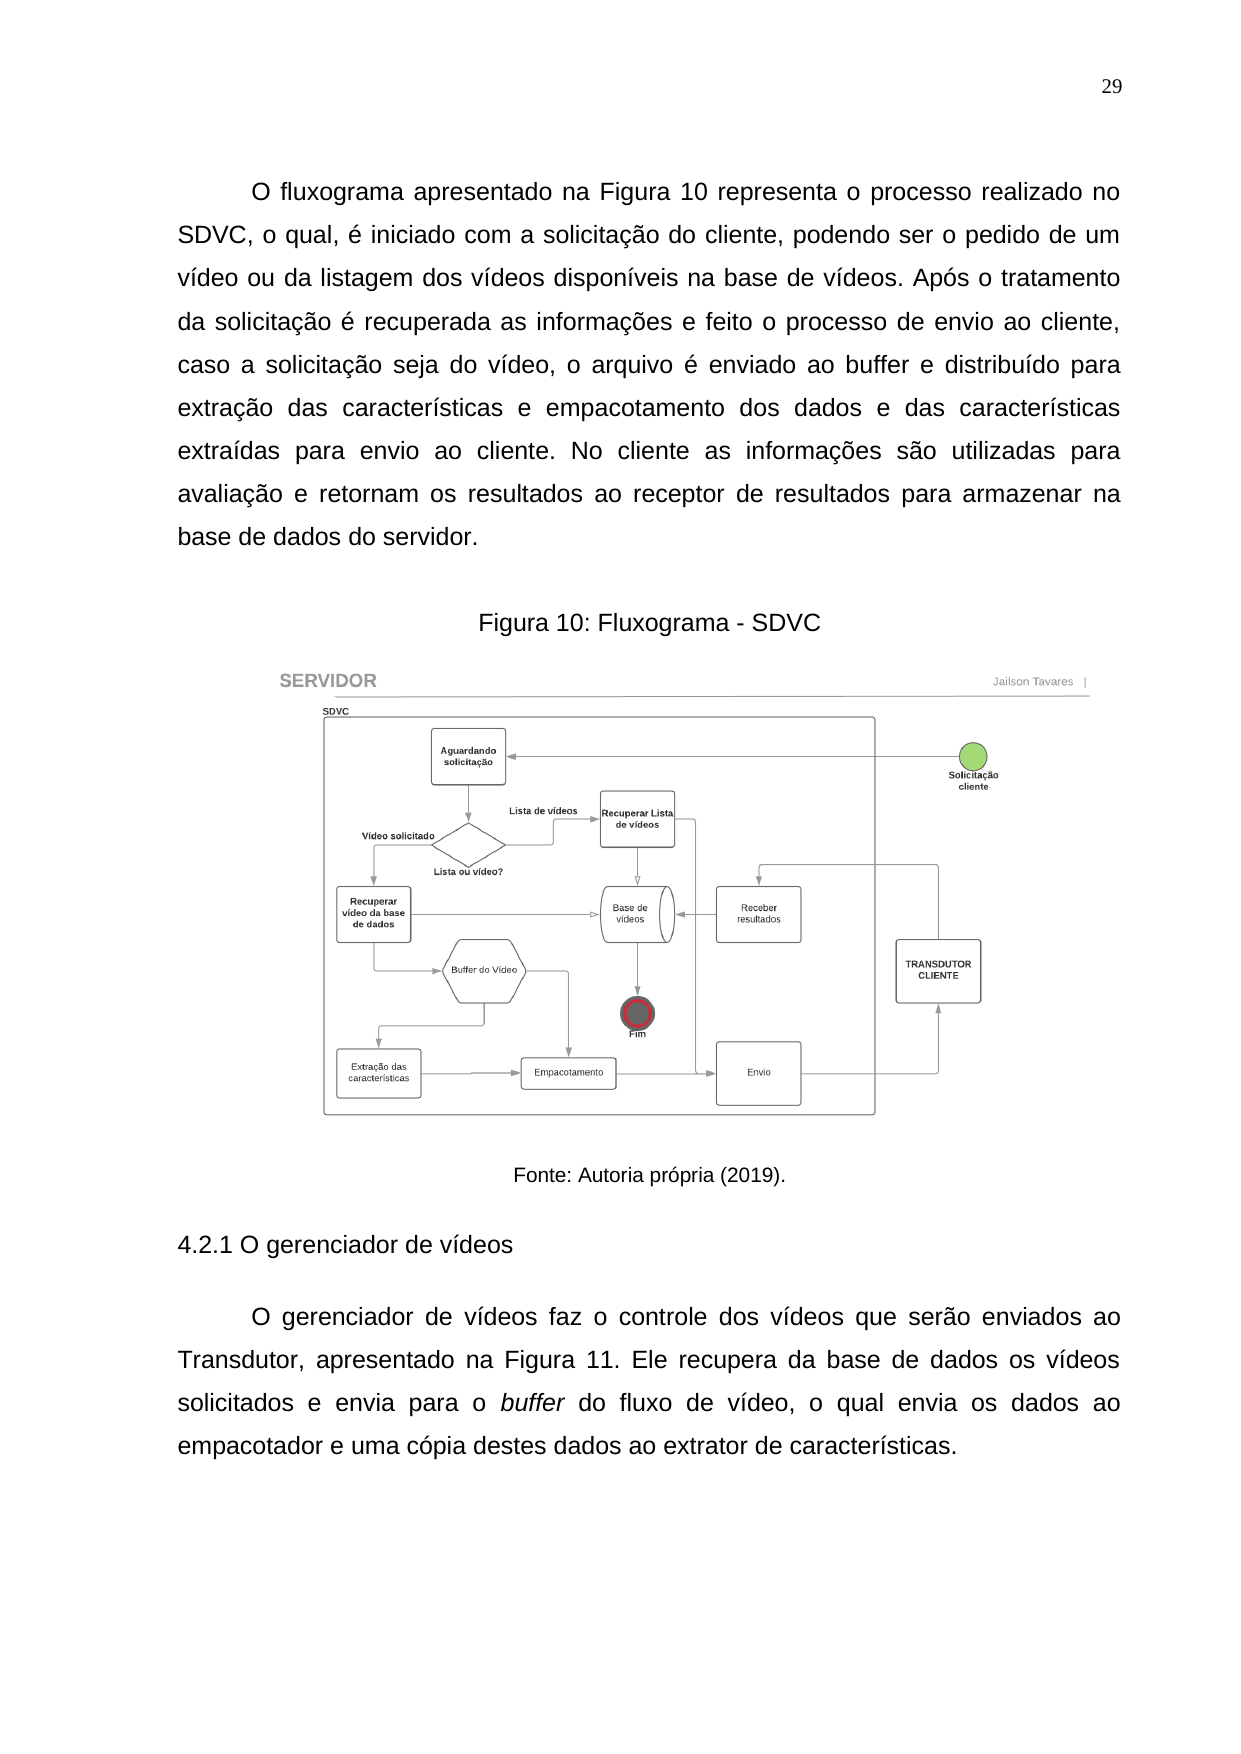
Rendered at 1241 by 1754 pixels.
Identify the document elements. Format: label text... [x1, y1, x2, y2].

text Figura 10: Fluxograma - SDVC [177, 608, 1122, 637]
text O gerenciador de vídeos faz o controle dos vídeos que serão enviados ao Transdutor, apresentado na Figura 11. Ele recupera da base de dados os vídeos solicitados e envia para o buffer do fluxo de vídeo, o qual envia os dados ao empacotador e uma cópia destes dados ao extrator de características. [177, 1301, 1122, 1459]
text Fonte: Autoria própria (2019). [177, 1162, 1122, 1186]
picture [251, 649, 1090, 1136]
text O fluxograma apresentado na Figura 10 representa o processo realizado no SDVC, o qual, é iniciado com a solicitação do cliente, podendo ser o pedido de um vídeo ou da listagem dos vídeos disponíveis na base de vídeos. Após o tratamento da solicitação é recuperada as informações e feito o processo de envio ao cliente, caso a solicitação seja do vídeo, o arquivo é enviado ao buffer e distribuído para extração das características e empacotamento dos dados e das características extraídas para envio ao cliente. No cliente as informações são utilizadas para avaliação e retornam os resultados ao receptor de resultados para armazenar na base de dados do servidor. [177, 177, 1122, 551]
text 4.2.1 O gerenciador de vídeos [177, 1229, 1122, 1258]
